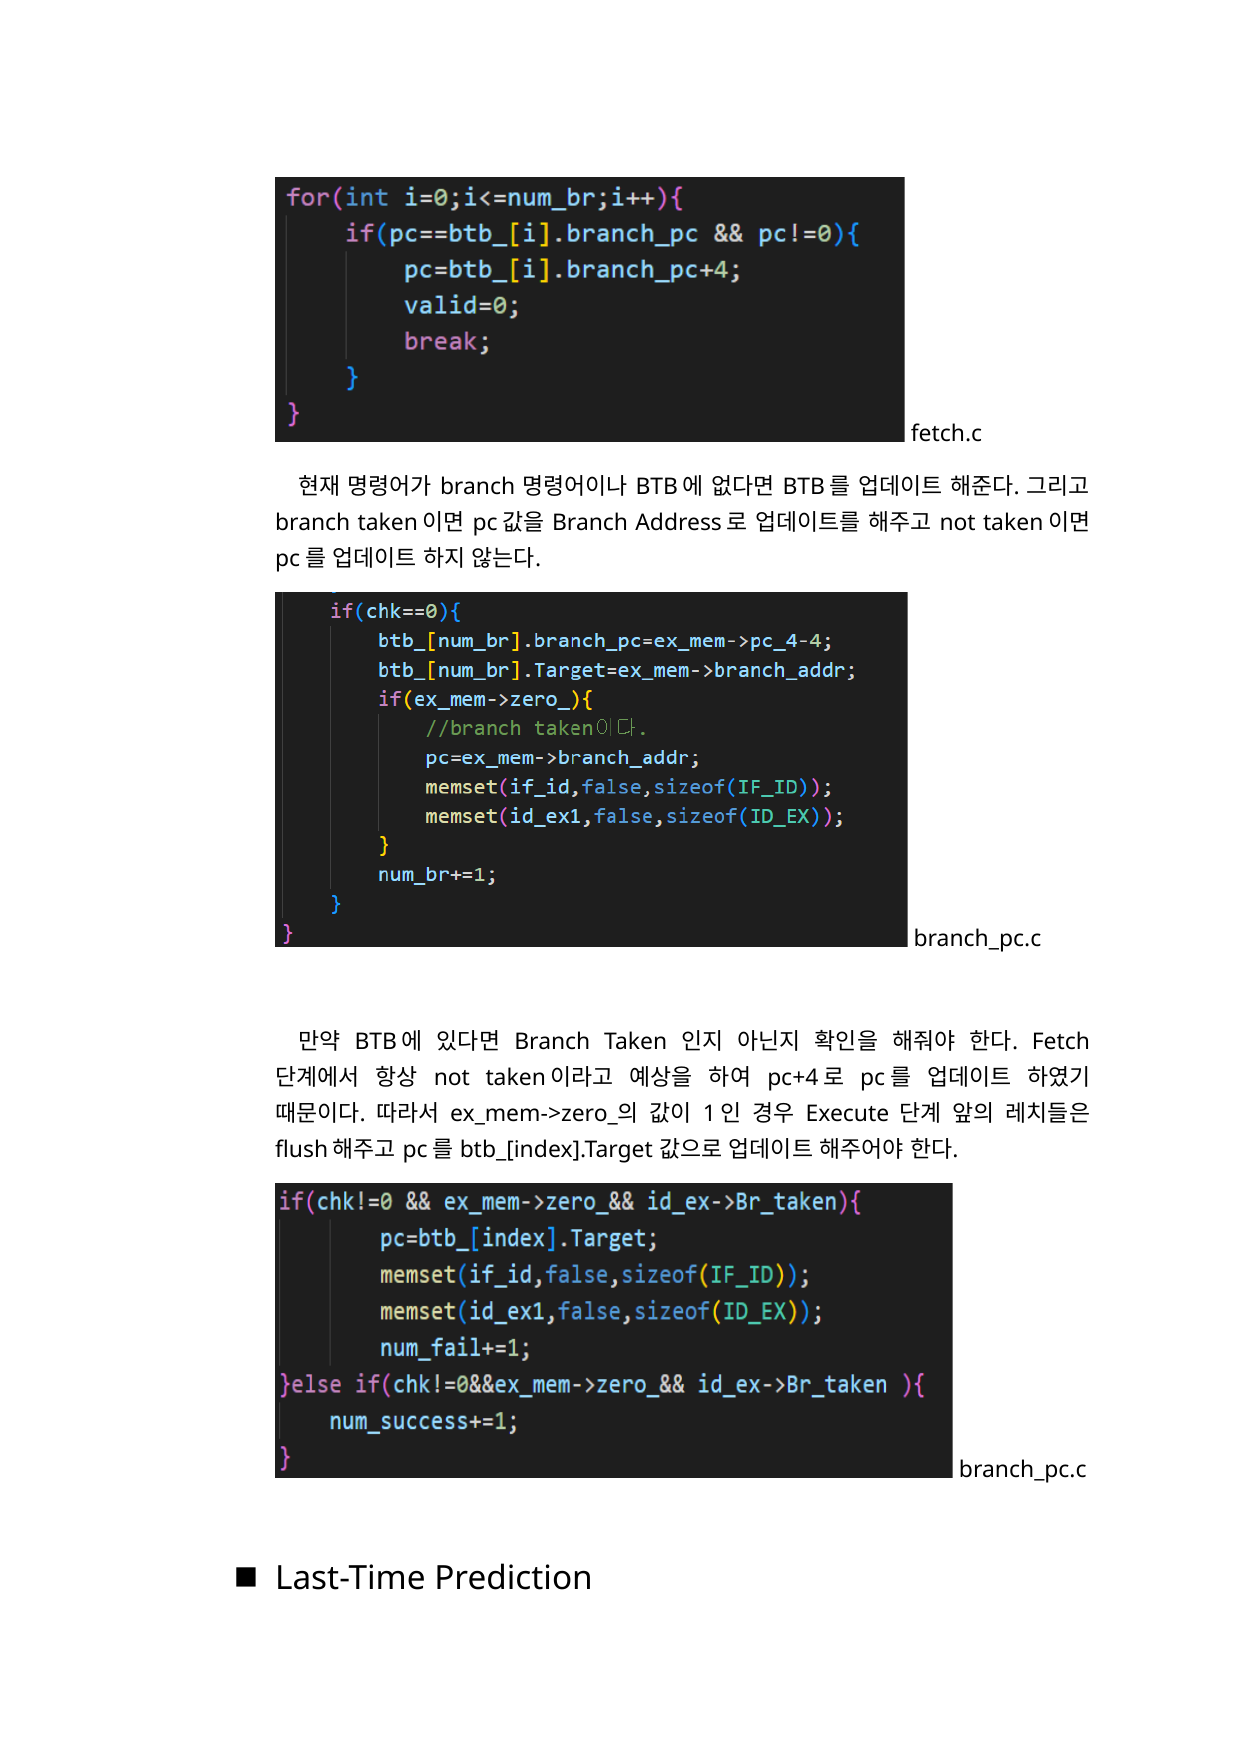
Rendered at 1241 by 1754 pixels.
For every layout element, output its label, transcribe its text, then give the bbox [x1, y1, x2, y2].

picture [275, 177, 905, 442]
text 만약 BTB에 있다면 Branch Taken 인지 아닌지 확인을 해줘야 한다. Fetch 단계에서 항상 not taken이라고 예상을 하여 pc+4로 pc를 업데이트 하였기 때문이다. 따라서 ex_mem->zero_의 값이 1인 경우 Execute 단계 앞의 레치들은 flush해주고 pc를 btb_[index].Target 값으로 업데이트 해주어야 한다. [275, 1023, 1090, 1164]
text 현재 명령어가 branch 명령어이나 BTB에 없다면 BTB를 업데이트 해준다. 그리고 branch taken이면 pc값을 Branch Address로 업데이트를 해주고 not taken이면 pc를 업데이트 하지 않는다. [275, 468, 1090, 573]
picture [275, 592, 908, 947]
picture [275, 1183, 953, 1478]
list Last-Time Prediction [233, 1554, 1090, 1599]
